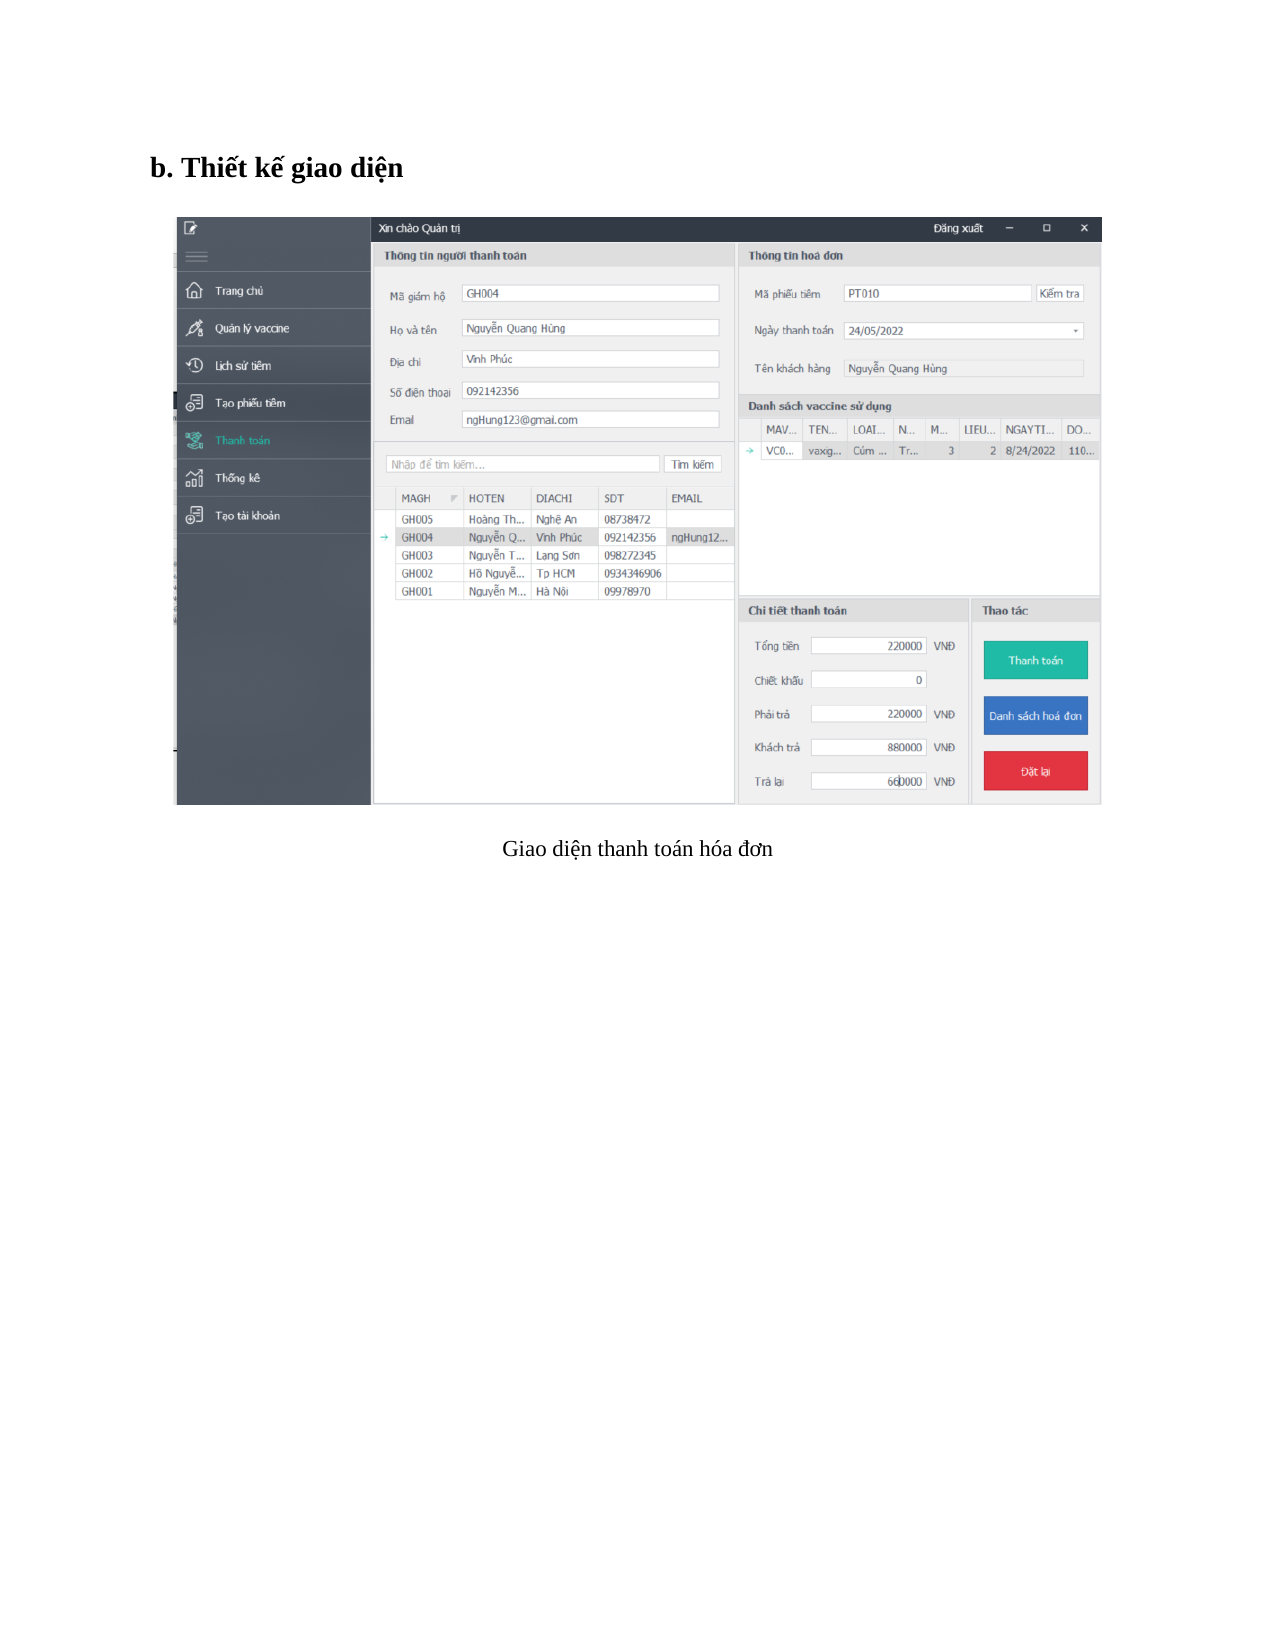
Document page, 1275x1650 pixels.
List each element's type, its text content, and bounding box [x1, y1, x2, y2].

text Giao diện thanh toán hóa đơn [150, 835, 1125, 862]
picture [173, 217, 1102, 805]
text b. Thiết kế giao diện [150, 150, 1125, 183]
